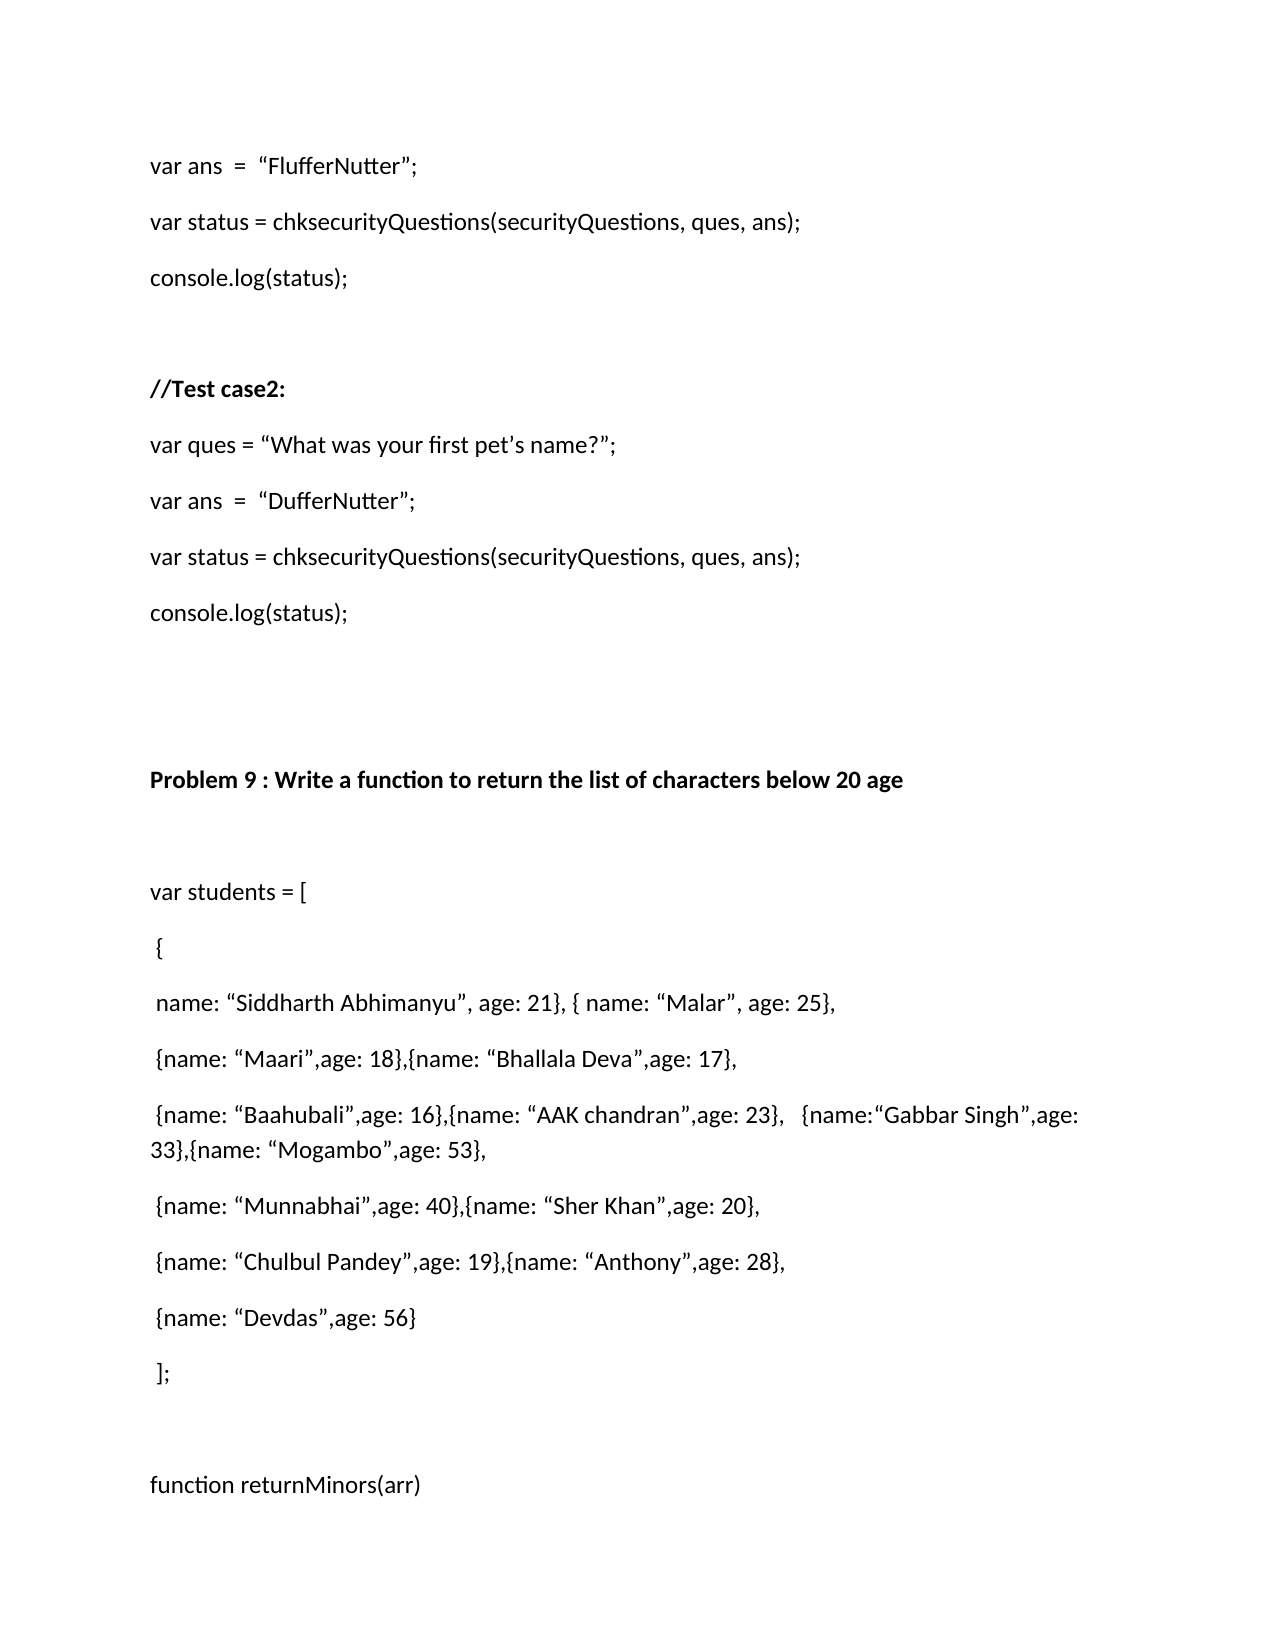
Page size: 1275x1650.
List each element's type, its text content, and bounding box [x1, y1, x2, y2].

text { [150, 932, 1125, 962]
text var status = chksecurityQuestions(securityQuestions, ques, ans); [150, 206, 1125, 236]
text var ans = “DufferNutter”; [150, 485, 1125, 516]
text {name: “Chulbul Pandey”,age: 19},{name: “Anthony”,age: 28}, [150, 1246, 1125, 1276]
text var students = [ [150, 876, 1125, 906]
text ]; [150, 1357, 1125, 1388]
text console.log(status); [150, 597, 1125, 627]
text console.log(status); [150, 262, 1125, 292]
text name: “Siddharth Abhimanyu”, age: 21}, { name: “Malar”, age: 25}, [150, 987, 1125, 1018]
text {name: “Munnabhai”,age: 40},{name: “Sher Khan”,age: 20}, [150, 1190, 1125, 1221]
text var status = chksecurityQuestions(securityQuestions, ques, ans); [150, 541, 1125, 571]
text //Test case2: [150, 373, 1125, 404]
text {name: “Baahubali”,age: 16},{name: “AAK chandran”,age: 23}, {name:“Gabbar Singh”,age: 33},{name: “Mogambo”,age: 53}, [150, 1099, 1125, 1165]
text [150, 429, 1125, 460]
text var ans = “FlufferNutter”; [150, 150, 1125, 181]
text {name: “Maari”,age: 18},{name: “Bhallala Deva”,age: 17}, [150, 1043, 1125, 1074]
text function returnMinors(arr) [150, 1469, 1125, 1500]
text {name: “Devdas”,age: 56} [150, 1302, 1125, 1332]
text Problem 9 : Write a function to return the list of characters below 20 age [150, 764, 1125, 795]
